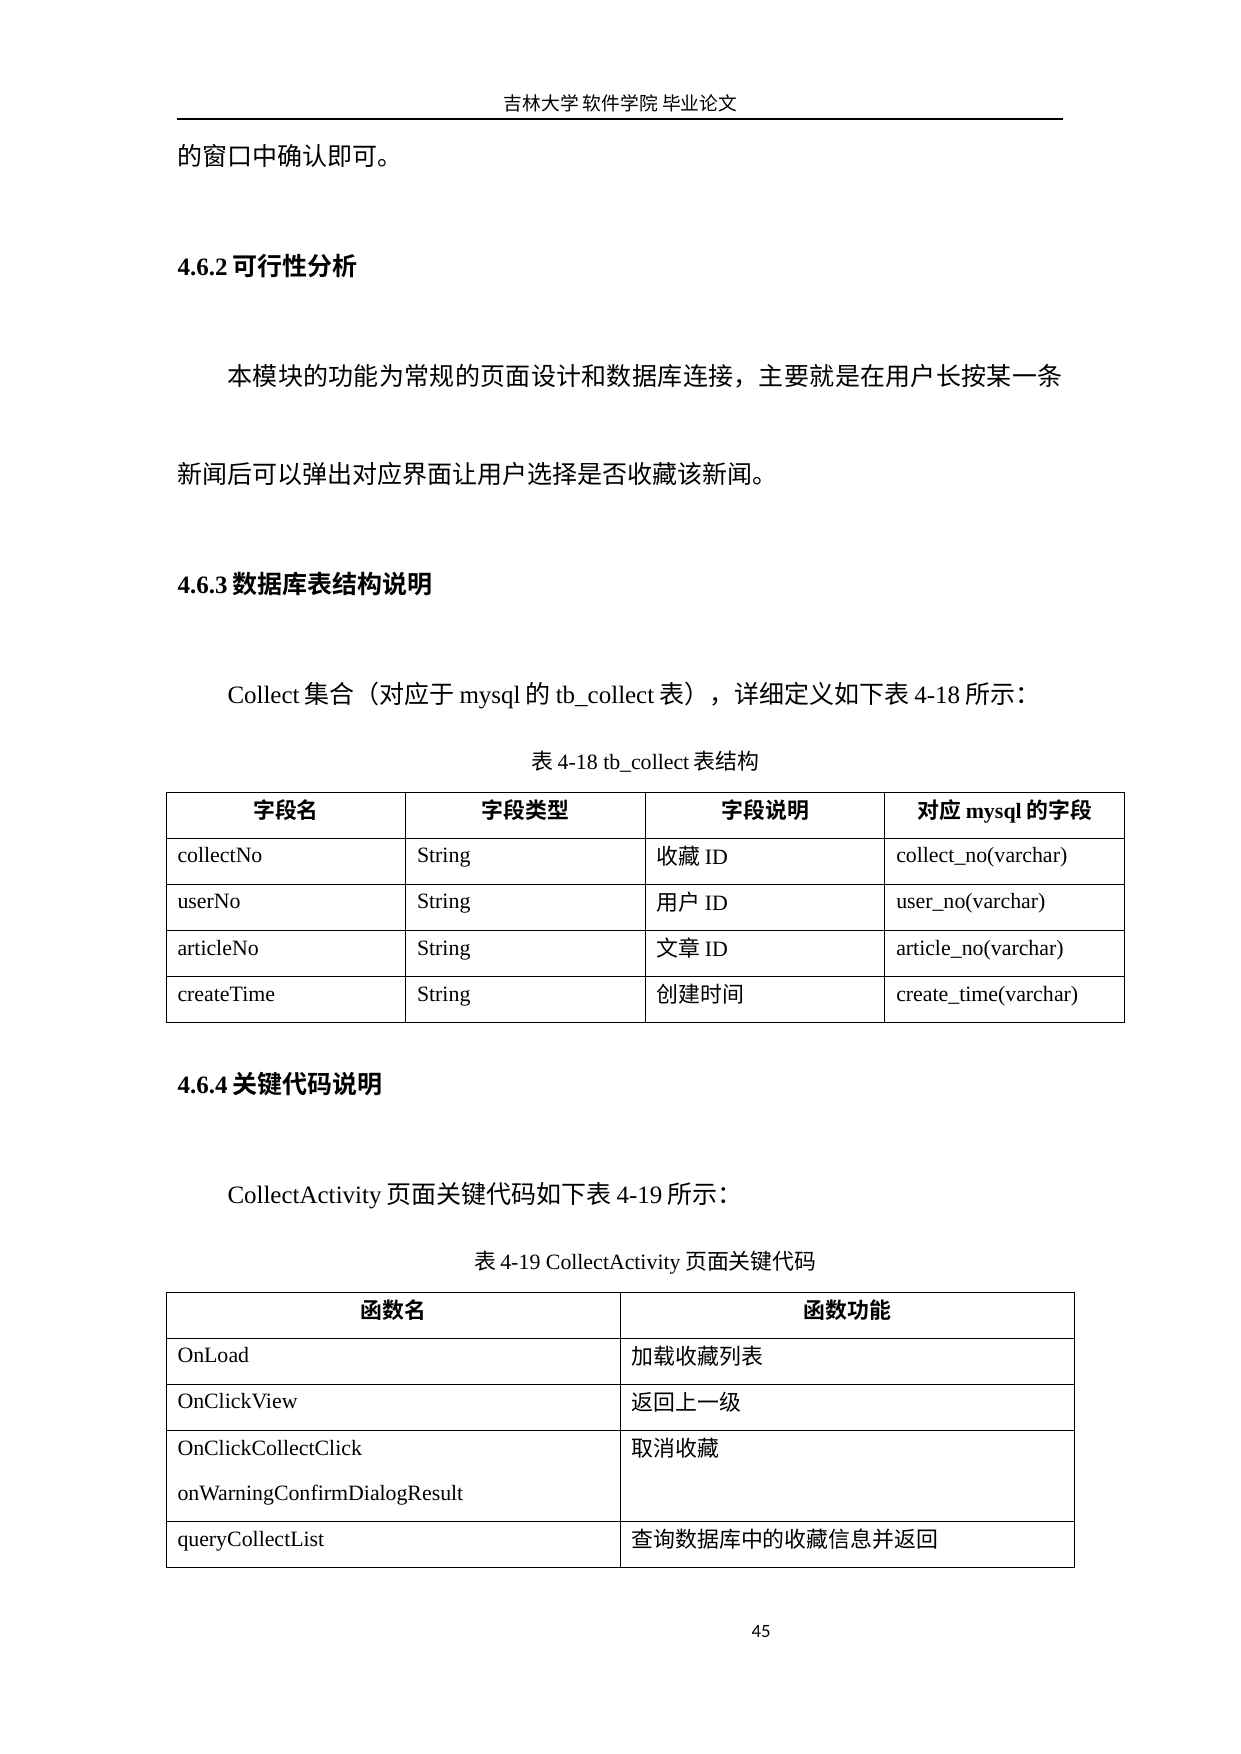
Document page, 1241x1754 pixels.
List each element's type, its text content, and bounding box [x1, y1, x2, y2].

table_cell article_no(varchar) [885, 931, 1124, 976]
table_cell create_time(varchar) [885, 977, 1124, 1022]
table_header 字段名 [167, 793, 405, 838]
table_cell 创建时间 [646, 977, 884, 1022]
text 本模块的功能为常规的页面设计和数据库连接，主要就是在用户长按某一条新闻后可以弹出对应界面让用户选择是否收藏该新闻。 [177, 342, 1063, 505]
table_cell 返回上一级 [621, 1385, 1074, 1430]
table_header 字段说明 [646, 793, 884, 838]
subtitle 4.6.3数据库表结构说明 [177, 550, 1063, 615]
text CollectActivity页面关键代码如下表4-19所示： [177, 1160, 1063, 1225]
text 表4-18 tb_collect表结构 [177, 743, 1063, 776]
table_cell 收藏ID [646, 839, 884, 884]
table_cell createTime [167, 977, 405, 1022]
text Collect集合（对应于mysql的tb_collect表），详细定义如下表4-18所示： [177, 660, 1063, 725]
table_cell collect_no(varchar) [885, 839, 1124, 884]
table_header 字段类型 [406, 793, 645, 838]
table_cell user_no(varchar) [885, 885, 1124, 930]
table_cell String [406, 931, 645, 976]
table_cell String [406, 885, 645, 930]
table_cell String [406, 977, 645, 1022]
table_header 函数功能 [621, 1293, 1074, 1338]
subtitle 4.6.2可行性分析 [177, 232, 1063, 297]
table_cell 文章ID [646, 931, 884, 976]
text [177, 122, 1063, 187]
table_cell articleNo [167, 931, 405, 976]
table_cell userNo [167, 885, 405, 930]
table_cell 取消收藏 [621, 1431, 1074, 1521]
table_cell 用户ID [646, 885, 884, 930]
table_cell queryCollectList [167, 1522, 620, 1567]
table_cell OnClickView [167, 1385, 620, 1430]
table_header 对应mysql的字段 [885, 793, 1124, 838]
subtitle 4.6.4关键代码说明 [177, 1050, 1063, 1115]
table_cell String [406, 839, 645, 884]
table_cell 查询数据库中的收藏信息并返回 [621, 1522, 1074, 1567]
table_cell OnLoad [167, 1339, 620, 1384]
table_cell 加载收藏列表 [621, 1339, 1074, 1384]
table_cell collectNo [167, 839, 405, 884]
text 表4-19 CollectActivity页面关键代码 [177, 1243, 1063, 1276]
table_cell OnClickCollectClick onWarningConfirmDialogResult [167, 1431, 620, 1521]
table_header 函数名 [167, 1293, 620, 1338]
